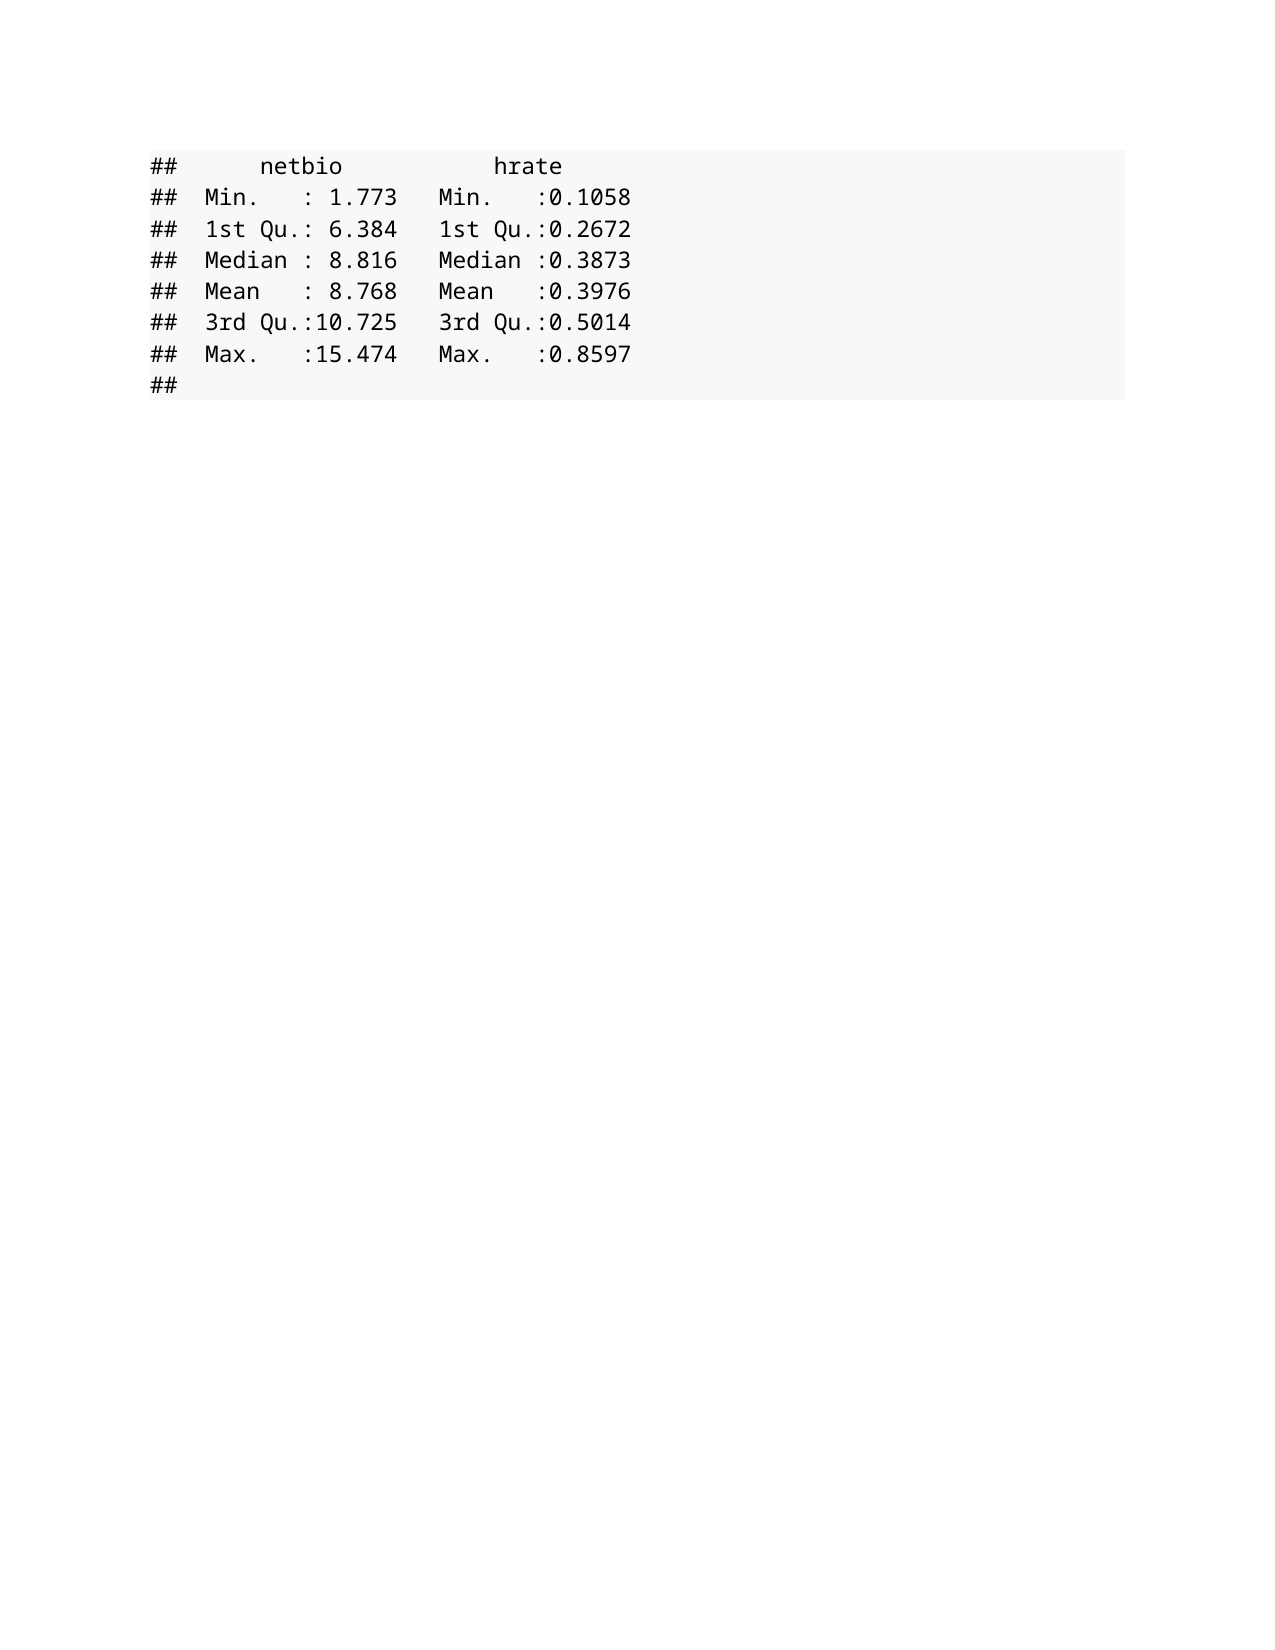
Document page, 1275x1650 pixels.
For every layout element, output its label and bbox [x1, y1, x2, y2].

text [150, 150, 1125, 400]
